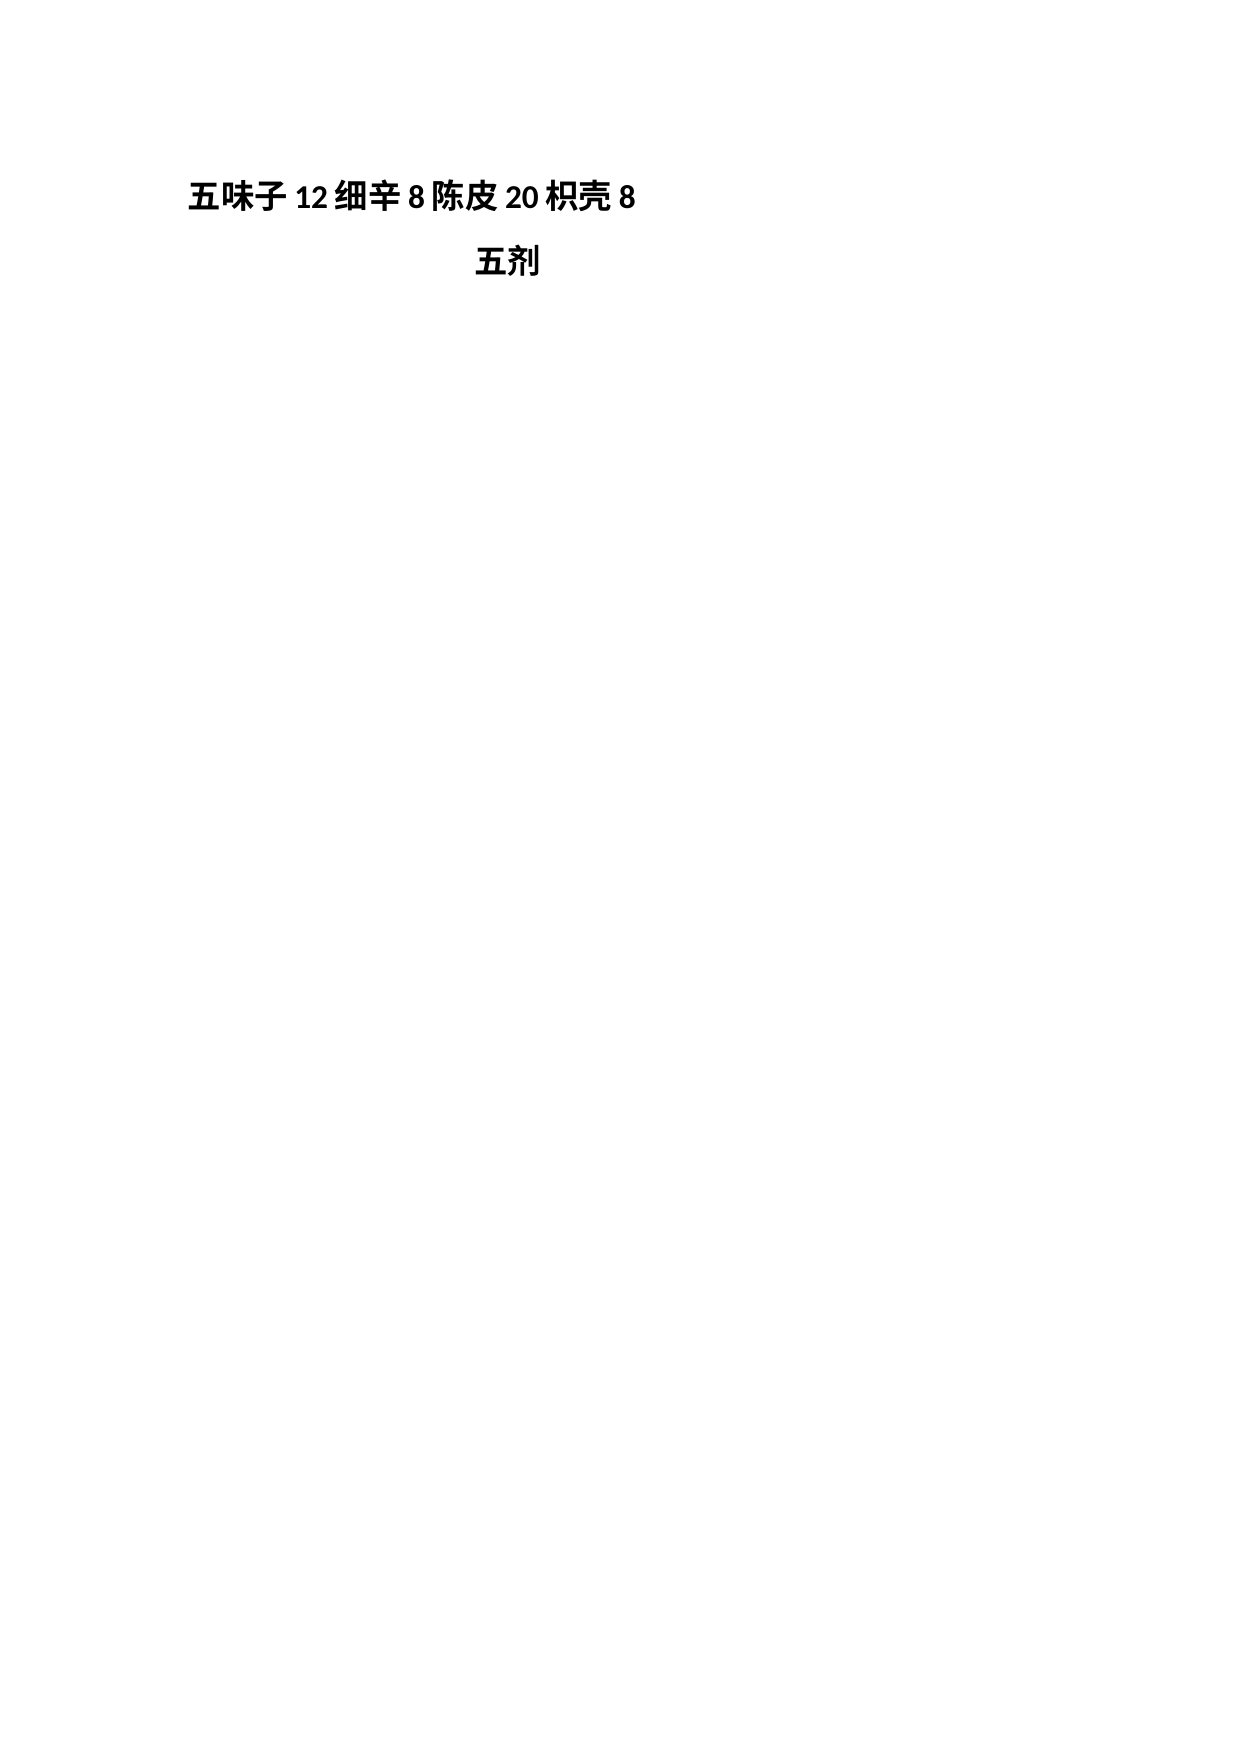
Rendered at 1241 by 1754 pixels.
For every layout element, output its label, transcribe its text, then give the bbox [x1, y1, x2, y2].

text 五剂 [187, 227, 1053, 292]
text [187, 162, 1053, 227]
